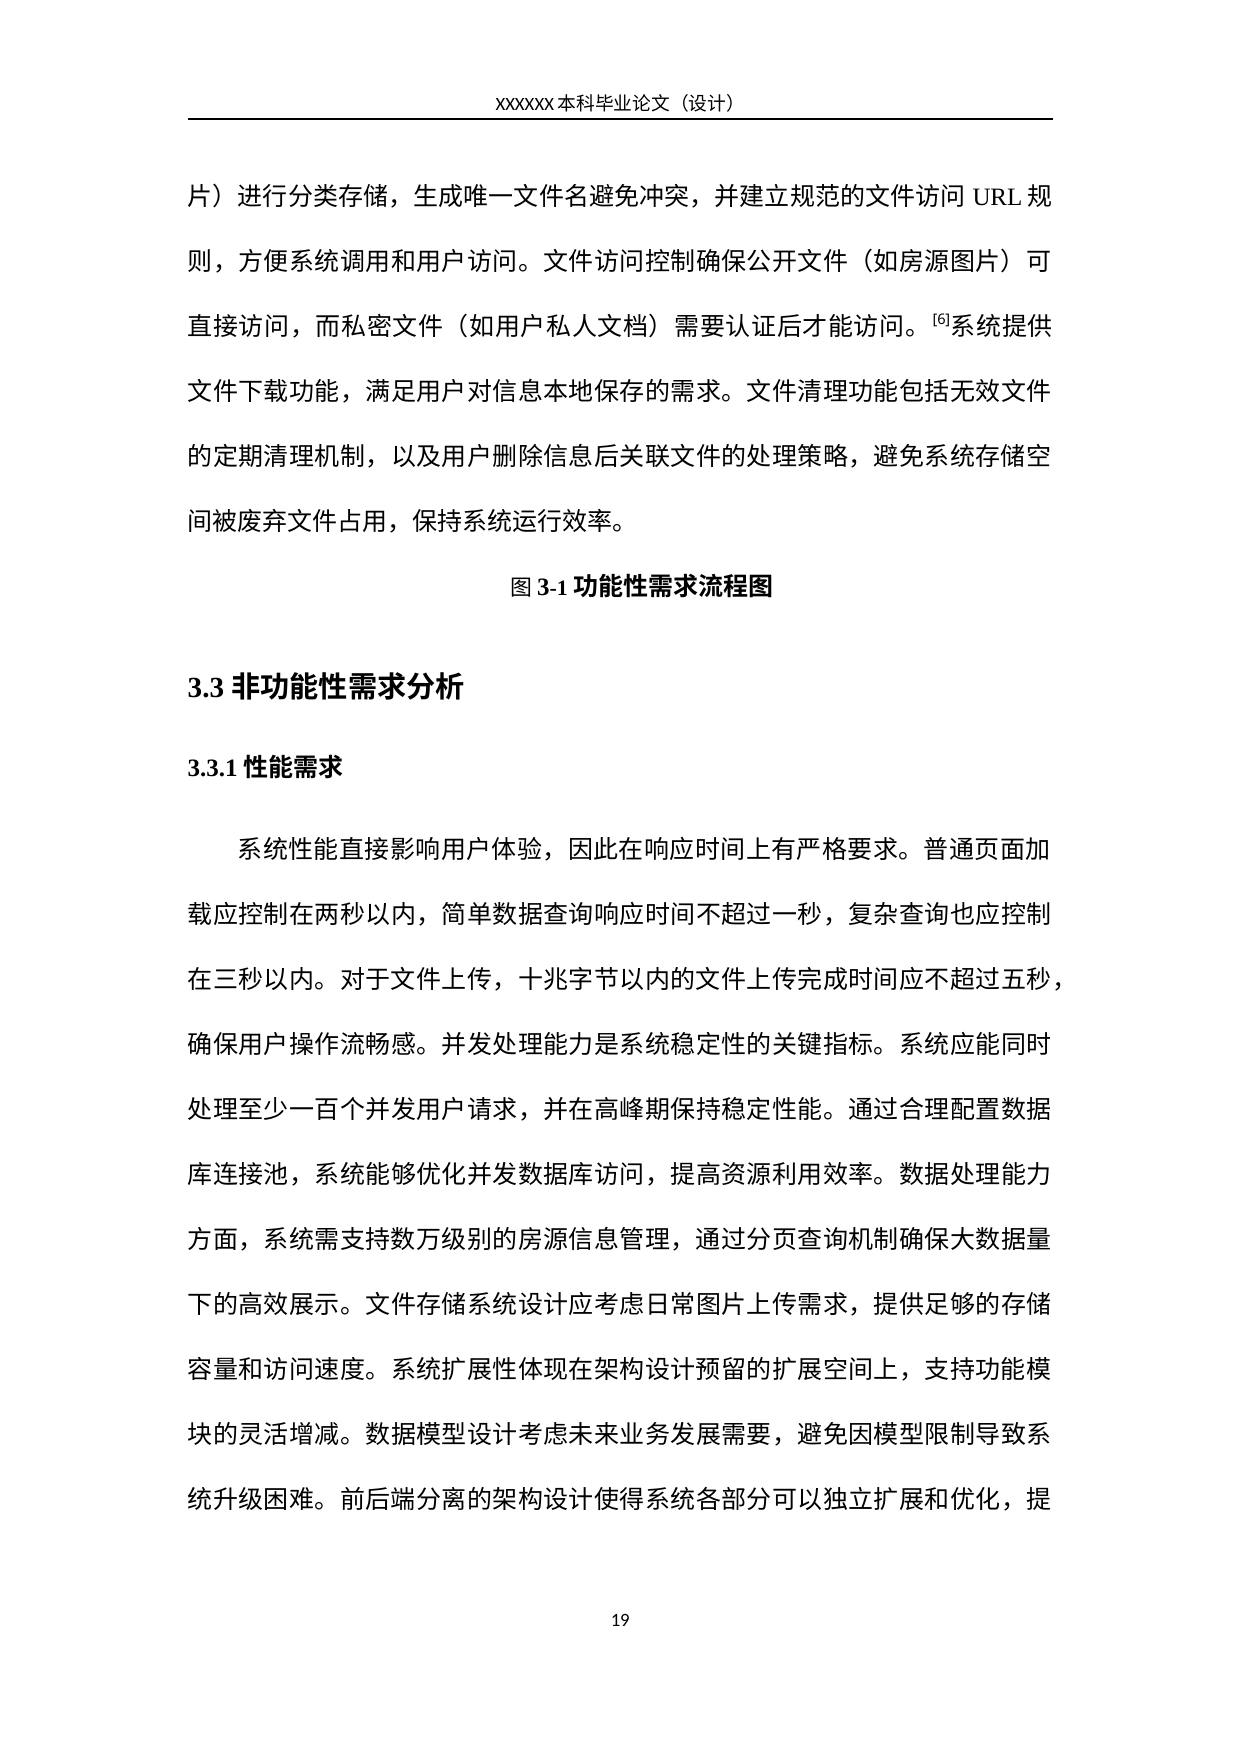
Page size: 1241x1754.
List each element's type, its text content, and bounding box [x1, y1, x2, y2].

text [187, 162, 1053, 552]
text 3.3.1 性能需求 [187, 733, 1053, 798]
text 3.3 非功能性需求分析 [187, 652, 1053, 717]
text 图3-1 功能性需求流程图 [187, 552, 1053, 617]
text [187, 815, 1053, 1530]
